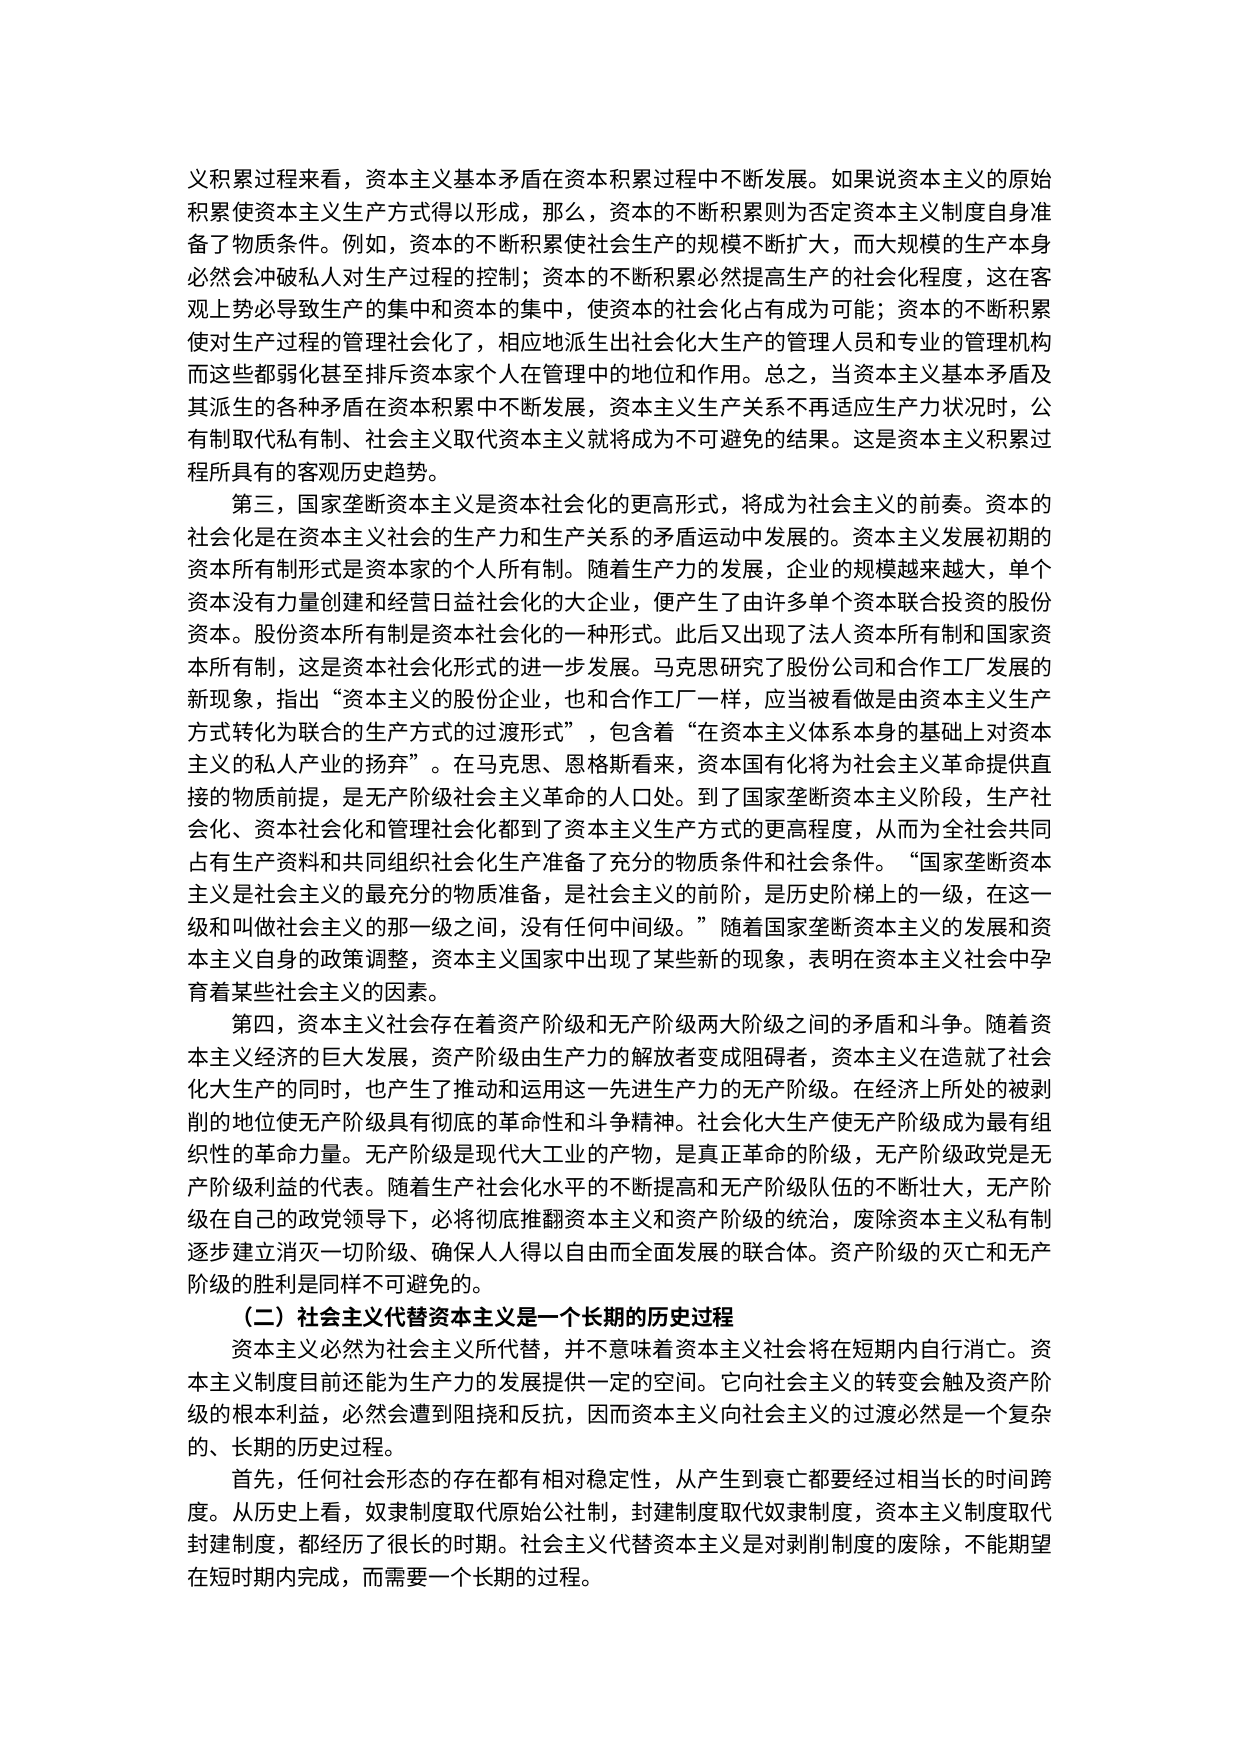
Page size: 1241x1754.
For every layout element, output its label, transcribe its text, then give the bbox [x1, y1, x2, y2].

text （二）社会主义代替资本主义是一个长期的历史过程 [187, 1299, 1053, 1332]
text 第四，资本主义社会存在着资产阶级和无产阶级两大阶级之间的矛盾和斗争。随着资本主义经济的巨大发展，资产阶级由生产力的解放者变成阻碍者，资本主义在造就了社会化大生产的同时，也产生了推动和运用这一先进生产力的无产阶级。在经济上所处的被剥削的地位使无产阶级具有彻底的革命性和斗争精神。社会化大生产使无产阶级成为最有组织性的革命力量。无产阶级是现代大工业的产物，是真正革命的阶级，无产阶级政党是无产阶级利益的代表。随着生产社会化水平的不断提高和无产阶级队伍的不断壮大，无产阶级在自己的政党领导下，必将彻底推翻资本主义和资产阶级的统治，废除资本主义私有制，逐步建立消灭一切阶级、确保人人得以自由而全面发展的联合体。资产阶级的灭亡和无产阶级的胜利是同样不可避免的。 [187, 1007, 1053, 1299]
text 资本主义必然为社会主义所代替，并不意味着资本主义社会将在短期内自行消亡。资本主义制度目前还能为生产力的发展提供一定的空间。它向社会主义的转变会触及资产阶级的根本利益，必然会遭到阻挠和反抗，因而资本主义向社会主义的过渡必然是一个复杂的、长期的历史过程。 [187, 1332, 1053, 1462]
text 第三，国家垄断资本主义是资本社会化的更高形式，将成为社会主义的前奏。资本的社会化是在资本主义社会的生产力和生产关系的矛盾运动中发展的。资本主义发展初期的资本所有制形式是资本家的个人所有制。随着生产力的发展，企业的规模越来越大，单个资本没有力量创建和经营日益社会化的大企业，便产生了由许多单个资本联合投资的股份资本。股份资本所有制是资本社会化的一种形式。此后又出现了法人资本所有制和国家资本所有制，这是资本社会化形式的进一步发展。马克思研究了股份公司和合作工厂发展的新现象，指出“资本主义的股份企业，也和合作工厂一样，应当被看做是由资本主义生产方式转化为联合的生产方式的过渡形式”，包含着“在资本主义体系本身的基础上对资本主义的私人产业的扬弃”。在马克思、恩格斯看来，资本国有化将为社会主义革命提供直接的物质前提，是无产阶级社会主义革命的人口处。到了国家垄断资本主义阶段，生产社会化、资本社会化和管理社会化都到了资本主义生产方式的更高程度，从而为全社会共同占有生产资料和共同组织社会化生产准备了充分的物质条件和社会条件。“国家垄断资本主义是社会主义的最充分的物质准备，是社会主义的前阶，是历史阶梯上的一级，在这一级和叫做社会主义的那一级之间，没有任何中间级。”随着国家垄断资本主义的发展和资本主义自身的政策调整，资本主义国家中出现了某些新的现象，表明在资本主义社会中孕育着某些社会主义的因素。 [187, 487, 1053, 1007]
text 首先，任何社会形态的存在都有相对稳定性，从产生到衰亡都要经过相当长的时间跨度。从历史上看，奴隶制度取代原始公社制，封建制度取代奴隶制度，资本主义制度取代封建制度，都经历了很长的时期。社会主义代替资本主义是对剥削制度的废除，不能期望在短时期内完成，而需要一个长期的过程。 [187, 1462, 1053, 1592]
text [187, 162, 1053, 487]
